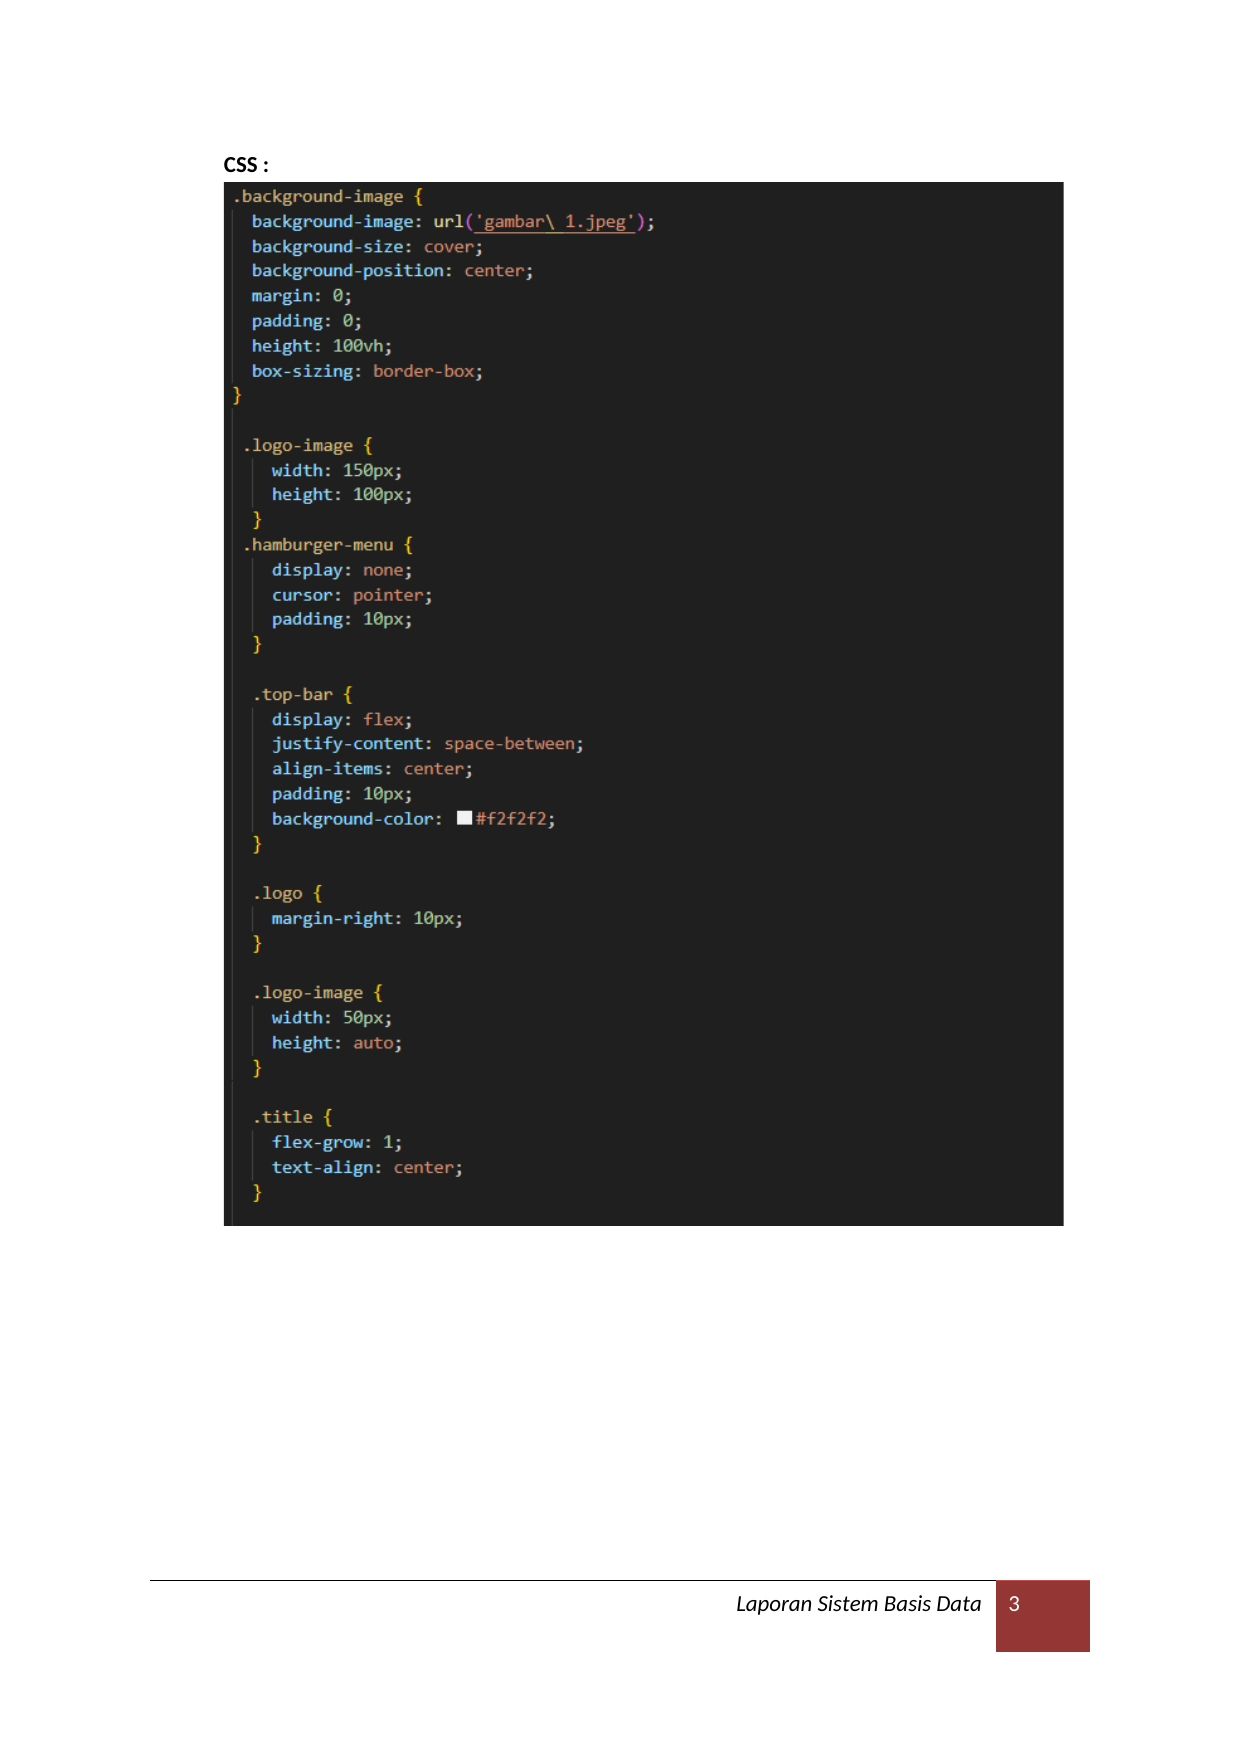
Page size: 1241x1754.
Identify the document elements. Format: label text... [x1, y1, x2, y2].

picture [223, 182, 1064, 1226]
